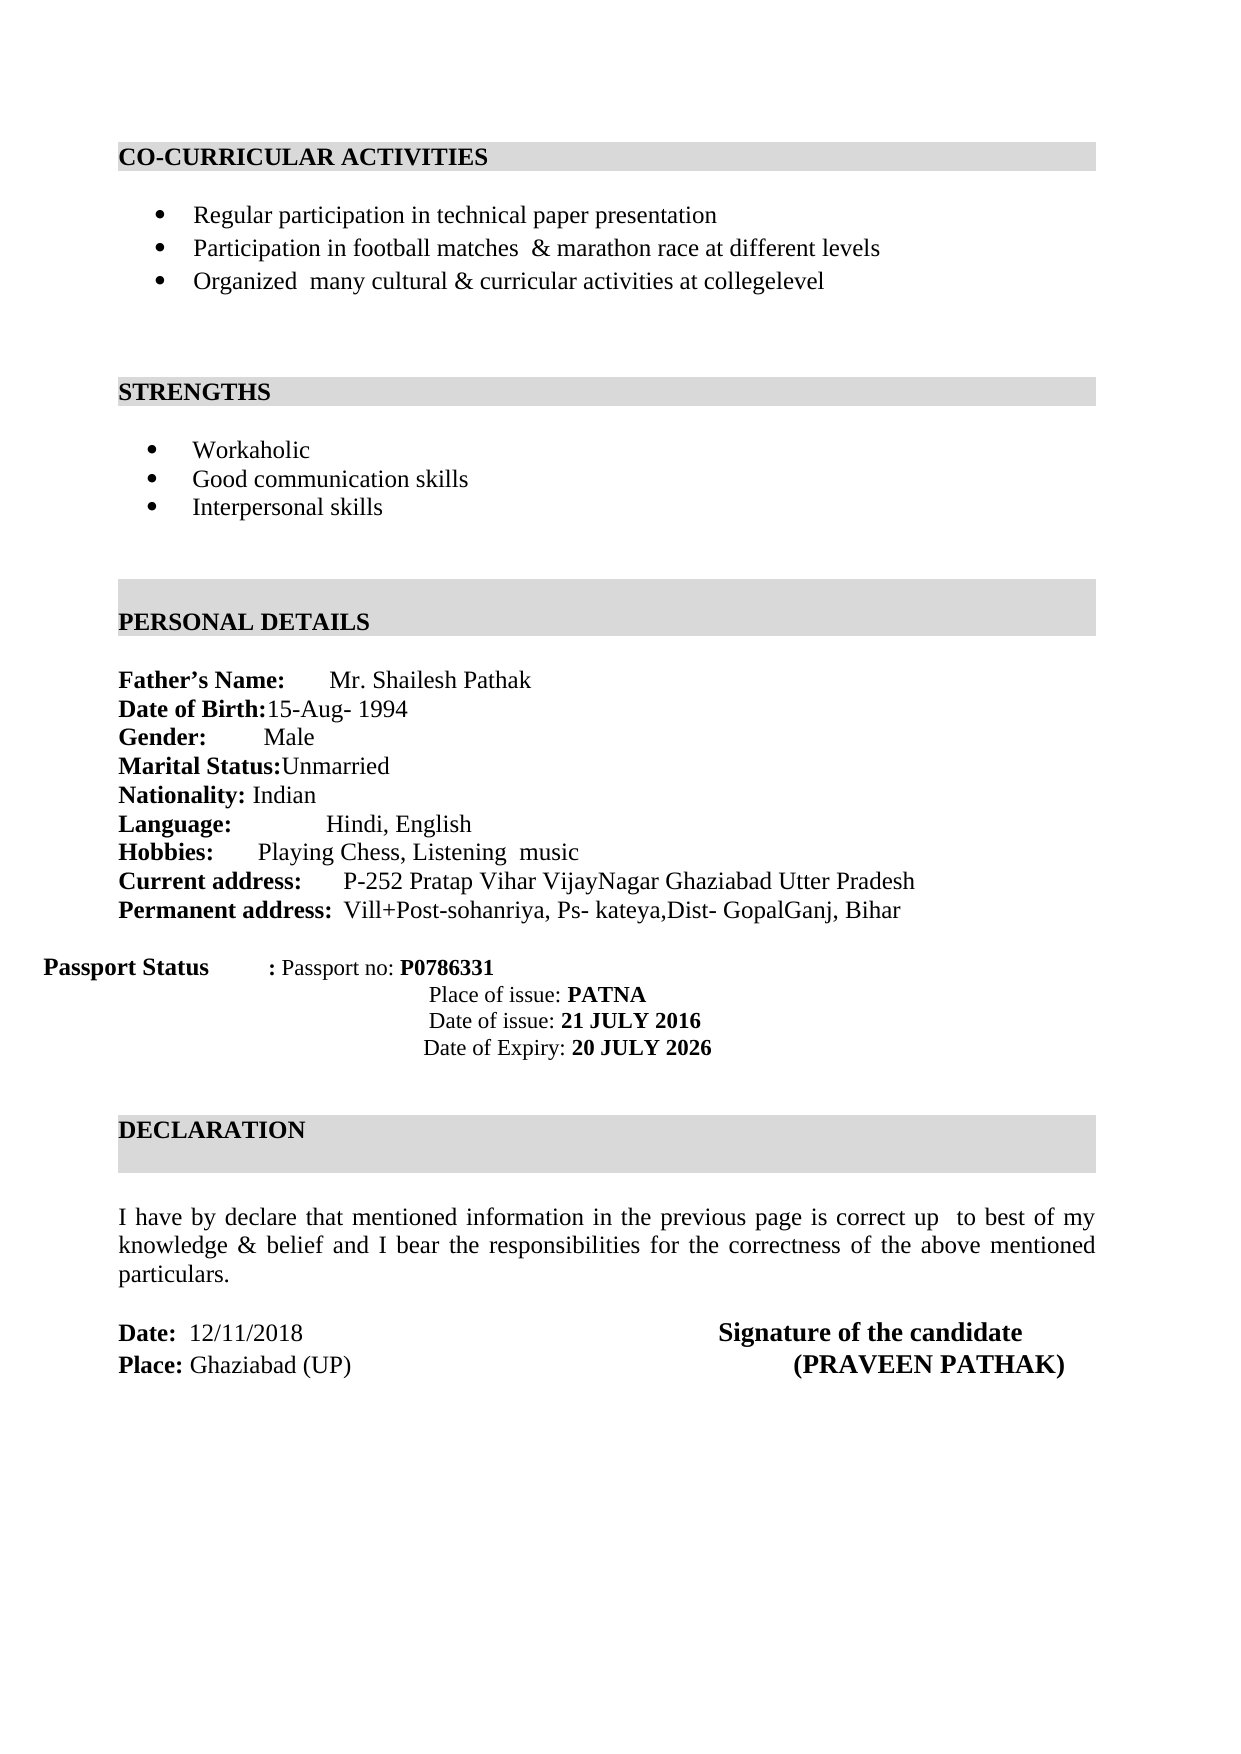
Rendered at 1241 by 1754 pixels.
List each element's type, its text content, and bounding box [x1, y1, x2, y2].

text Language: Hindi, English [118, 809, 1096, 837]
text Date of Birth:15-Aug- 1994 [118, 694, 1096, 722]
text Place: Ghaziabad (UP) (PRAVEEN PATHAK) [118, 1348, 1096, 1379]
text Date: 12/11/2018 Signature of the candidate [118, 1317, 1096, 1348]
list Organized many cultural & curricular activities at collegelevel [156, 266, 1096, 295]
list Workaholic [148, 435, 1096, 464]
text Date of Expiry: 20 JULY 2026 [99, 1034, 1152, 1060]
text Place of issue: PATNA [118, 981, 1096, 1007]
list Current address: P-252 Pratap Vihar VijayNagar Ghaziabad Utter Pradesh [118, 866, 1096, 895]
text Passport Status : Passport no: P0786331 [24, 952, 1096, 981]
list Regular participation in technical paper presentation [156, 200, 1096, 229]
text DECLARATION [118, 1115, 1096, 1144]
text Personal details [118, 607, 1096, 636]
list Permanent address: Vill+Post-sohanriya, Ps- kateya,Dist- GopalGanj, Bihar [118, 895, 1096, 924]
list Participation in football matches & marathon race at different levels [156, 233, 1096, 262]
text Gender: Male [118, 722, 1096, 751]
list I have by declare that mentioned information in the previous page is correct up to best of my knowledge & belief and I bear the responsibilities for the correctness of the above mentioned particulars. [118, 1202, 1096, 1288]
list Interpersonal skills [148, 492, 1096, 521]
text Hobbies: Playing Chess, Listening music [118, 837, 1096, 866]
text STRENGTHS [118, 377, 1096, 406]
list Good communication skills [148, 464, 1096, 492]
text CO-CURRICULAR ACTIVITIES [118, 142, 1096, 171]
text Father’s Name: Mr. Shailesh Pathak [118, 665, 1096, 694]
text Marital Status:Unmarried [118, 751, 1096, 780]
text Nationality: Indian [118, 780, 1078, 809]
text Date of issue: 21 JULY 2016 [118, 1007, 1096, 1034]
